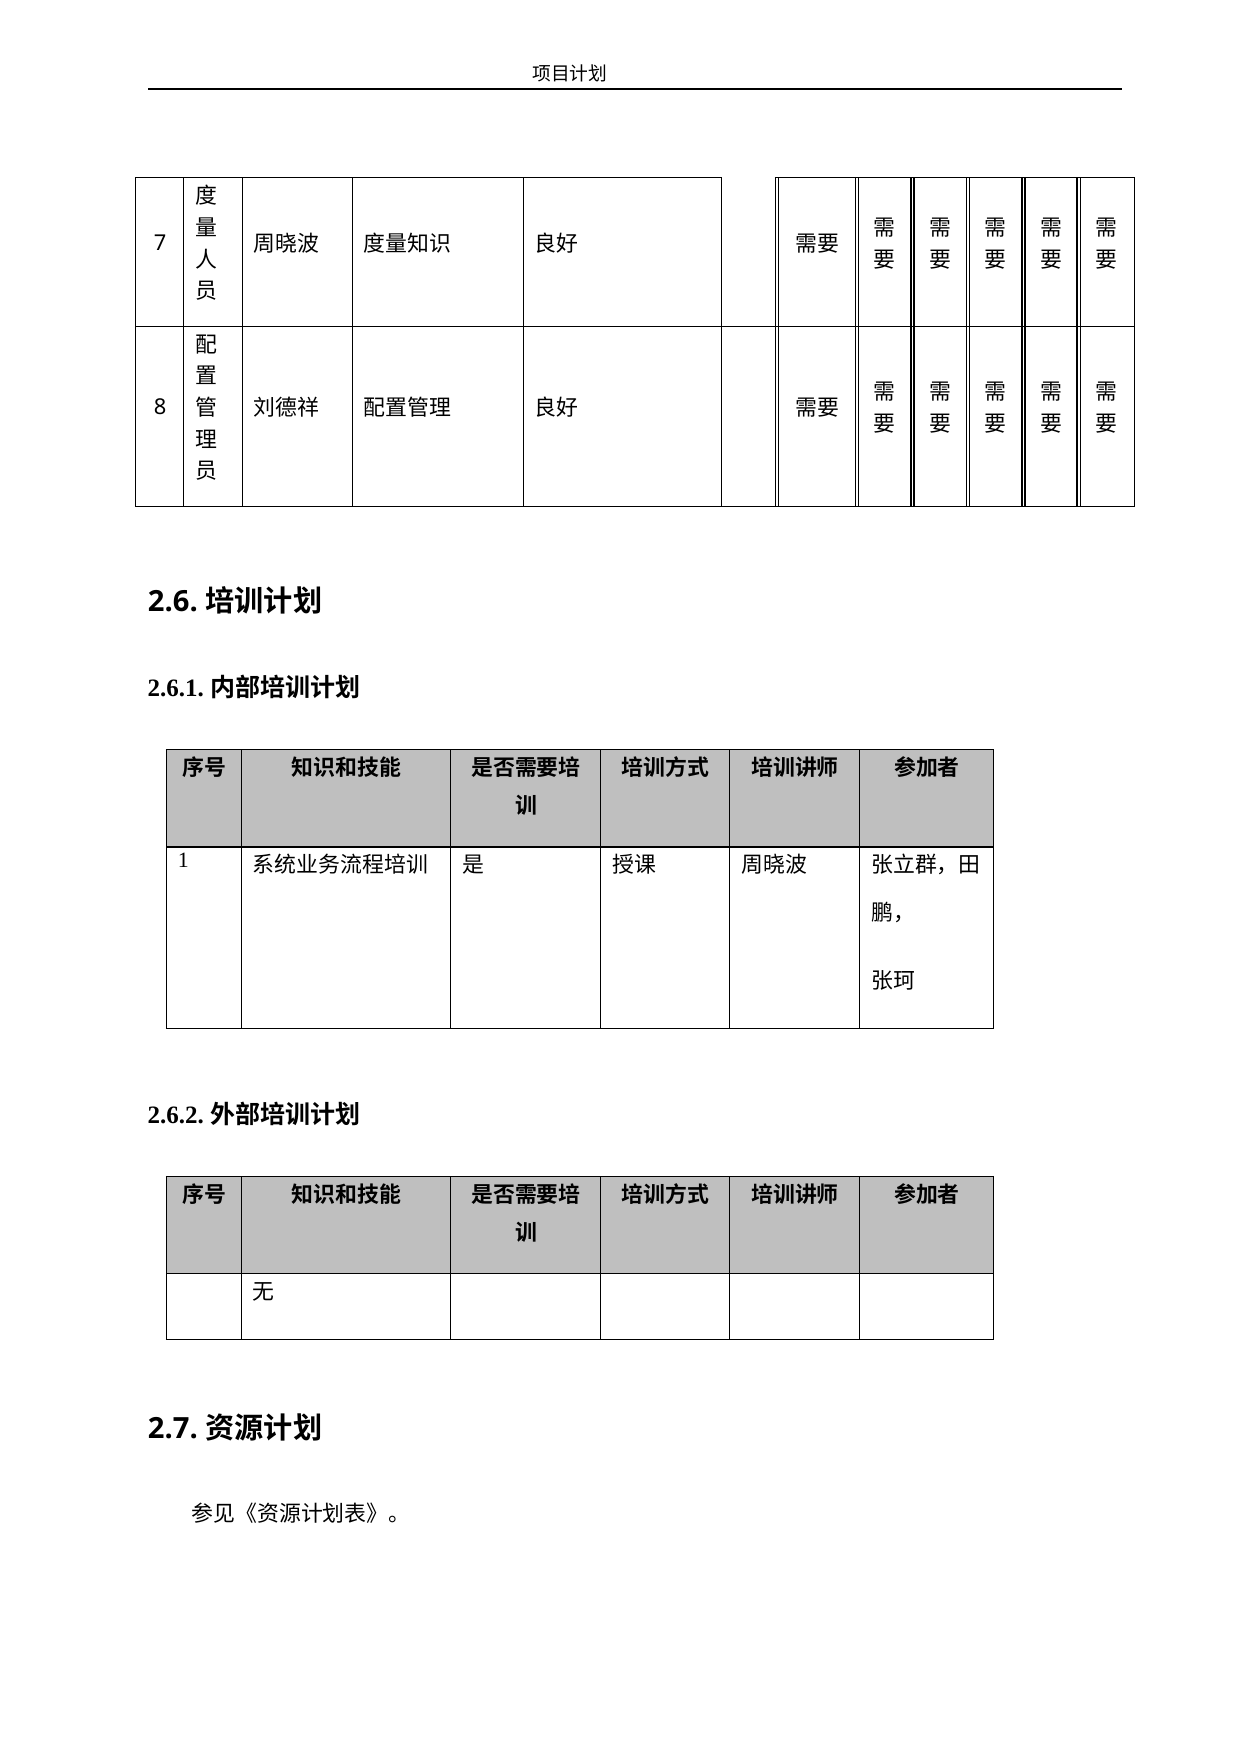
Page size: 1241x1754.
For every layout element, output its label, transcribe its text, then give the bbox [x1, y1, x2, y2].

table_header 知识和技能 [242, 750, 450, 846]
table_cell 需要 [1081, 178, 1134, 326]
table_cell 授课 [601, 848, 729, 1028]
table_cell 周晓波 [243, 178, 352, 326]
subtitle 资源计划 [148, 1405, 1122, 1447]
table_cell [860, 1274, 993, 1339]
table_cell 无 [242, 1274, 450, 1339]
table_cell [451, 1274, 600, 1339]
table_header 培训方式 [601, 750, 729, 846]
table_cell 配置管理员 [184, 327, 242, 506]
table_cell 需要 [859, 327, 910, 506]
table_cell 是 [451, 848, 600, 1028]
table_cell 系统业务流程培训 [242, 848, 450, 1028]
subtitle 培训计划 [148, 577, 1122, 619]
table_header 序号 [167, 1177, 241, 1273]
table_cell 刘德祥 [243, 327, 352, 506]
table_cell 周晓波 [730, 848, 859, 1028]
table_cell [601, 1274, 729, 1339]
table_cell 需要 [1026, 178, 1076, 326]
table_cell 需要 [970, 178, 1021, 326]
table_cell 需要 [970, 327, 1021, 506]
table_cell [722, 177, 775, 326]
table_cell [722, 327, 775, 506]
table_header 知识和技能 [242, 1177, 450, 1273]
table_header 参加者 [860, 1177, 993, 1273]
table_header 培训方式 [601, 1177, 729, 1273]
subtitle 内部培训计划 [147, 668, 1122, 704]
table_header 参加者 [860, 750, 993, 846]
table_cell 良好 [524, 327, 721, 506]
table_cell 需要 [779, 327, 855, 506]
table_cell 需要 [915, 178, 966, 326]
table_cell 需要 [1026, 327, 1076, 506]
table_cell [167, 1274, 241, 1339]
table_cell 良好 [524, 178, 721, 326]
table_header 培训讲师 [730, 1177, 859, 1273]
table_cell 需要 [779, 178, 855, 326]
table_header 是否需要培训 [451, 1177, 600, 1273]
table_cell 张立群，田鹏， 张珂 [860, 848, 993, 1028]
table_header 培训讲师 [730, 750, 859, 846]
table_cell [730, 1274, 859, 1339]
table_header 序号 [167, 750, 241, 846]
table_header 是否需要培训 [451, 750, 600, 846]
table_cell 度量人员 [184, 178, 242, 326]
table_cell 1 [167, 848, 241, 1028]
text 参见《资源计划表》。 [148, 1496, 1122, 1527]
table_cell 需要 [859, 178, 910, 326]
table_cell 需要 [1081, 327, 1134, 506]
table_cell 8 [136, 327, 183, 506]
table_cell 需要 [915, 327, 966, 506]
subtitle 外部培训计划 [147, 1094, 1122, 1131]
table_cell 7 [136, 178, 183, 326]
table_cell 度量知识 [353, 178, 523, 326]
table_cell 配置管理 [353, 327, 523, 506]
